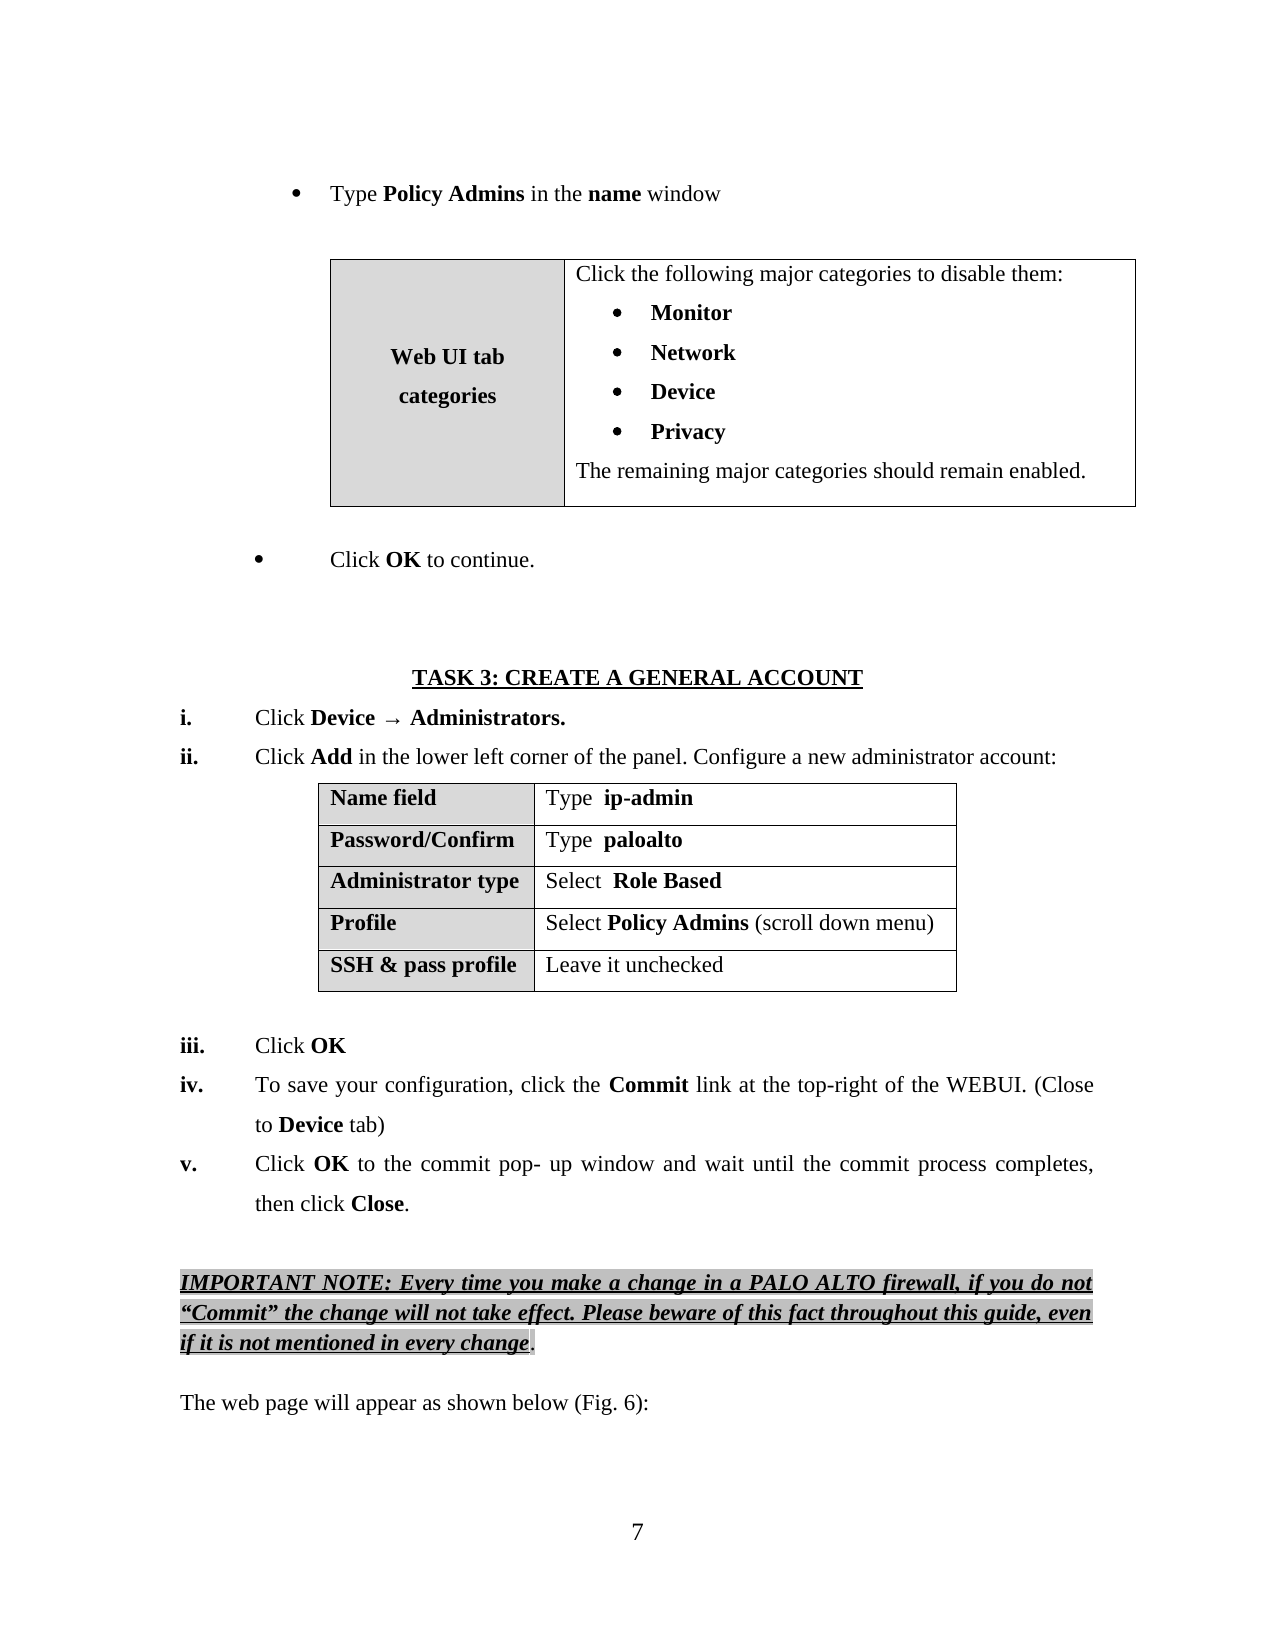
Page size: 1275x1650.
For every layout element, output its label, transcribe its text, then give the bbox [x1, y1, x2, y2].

list To save your configuration, click the Commit link at the top‐right of the WEBUI. (Close to Device tab) [180, 1071, 1095, 1137]
table_header Type ip-admin [535, 784, 956, 824]
table_cell Administrator type [319, 867, 534, 908]
table_header Web UI tab categories [331, 260, 564, 506]
list The web page will appear as shown below (Fig. 6): [180, 1389, 1095, 1416]
list IMPORTANT NOTE: Every time you make a change in a PALO ALTO firewall, if you do not “Commit” the change will not take effect. Please beware of this fact throughout this guide, even if it is not mentioned in every change. [180, 1269, 1095, 1355]
table_cell Leave it unchecked [535, 951, 956, 991]
table_header Click the following major categories to disable them: Monitor Network Device Privacy The remaining major categories should remain enabled. [565, 260, 1135, 506]
list Click Device → Administrators. [180, 704, 1095, 730]
text TASK 3: CREATE A GENERAL ACCOUNT [180, 664, 1095, 691]
list Type Policy Admins in the name window [292, 180, 1095, 206]
list Click OK [180, 1032, 1095, 1058]
table_cell Select Role Based [535, 867, 956, 908]
list Click OK to the commit pop- up window and wait until the commit process completes, then click Close. [180, 1150, 1095, 1216]
table_cell Type paloalto [535, 826, 956, 866]
table_cell Select Policy Admins (scroll down menu) [535, 909, 956, 949]
table_cell Password/Confirm [319, 826, 534, 866]
list Click OK to continue. [255, 546, 1095, 572]
table_cell Profile [319, 909, 534, 949]
table_cell SSH & pass profile [319, 951, 534, 991]
list Click Add in the lower left corner of the panel. Configure a new administrator account: [180, 743, 1095, 770]
table_header Name field [319, 784, 534, 824]
